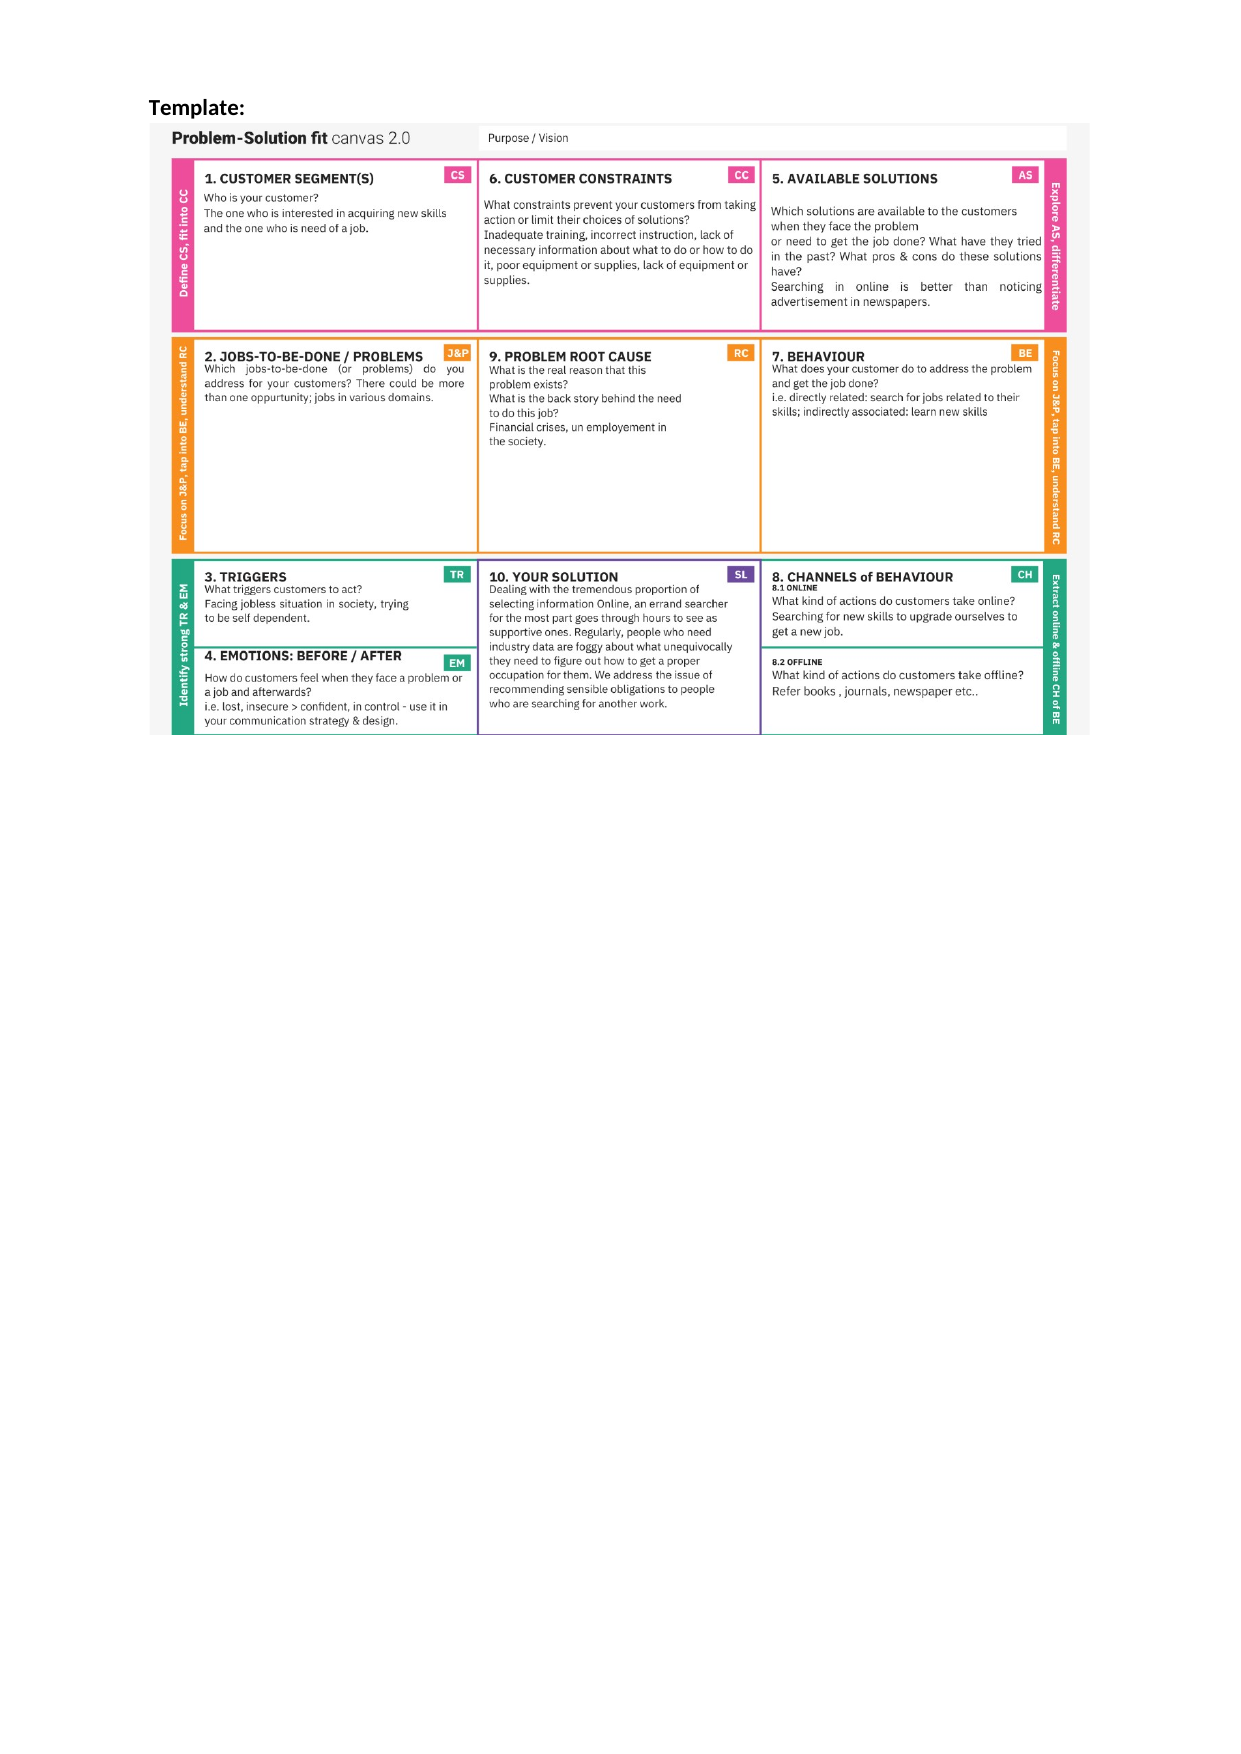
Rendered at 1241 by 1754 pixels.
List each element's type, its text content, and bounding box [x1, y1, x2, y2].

picture [149, 123, 1090, 735]
